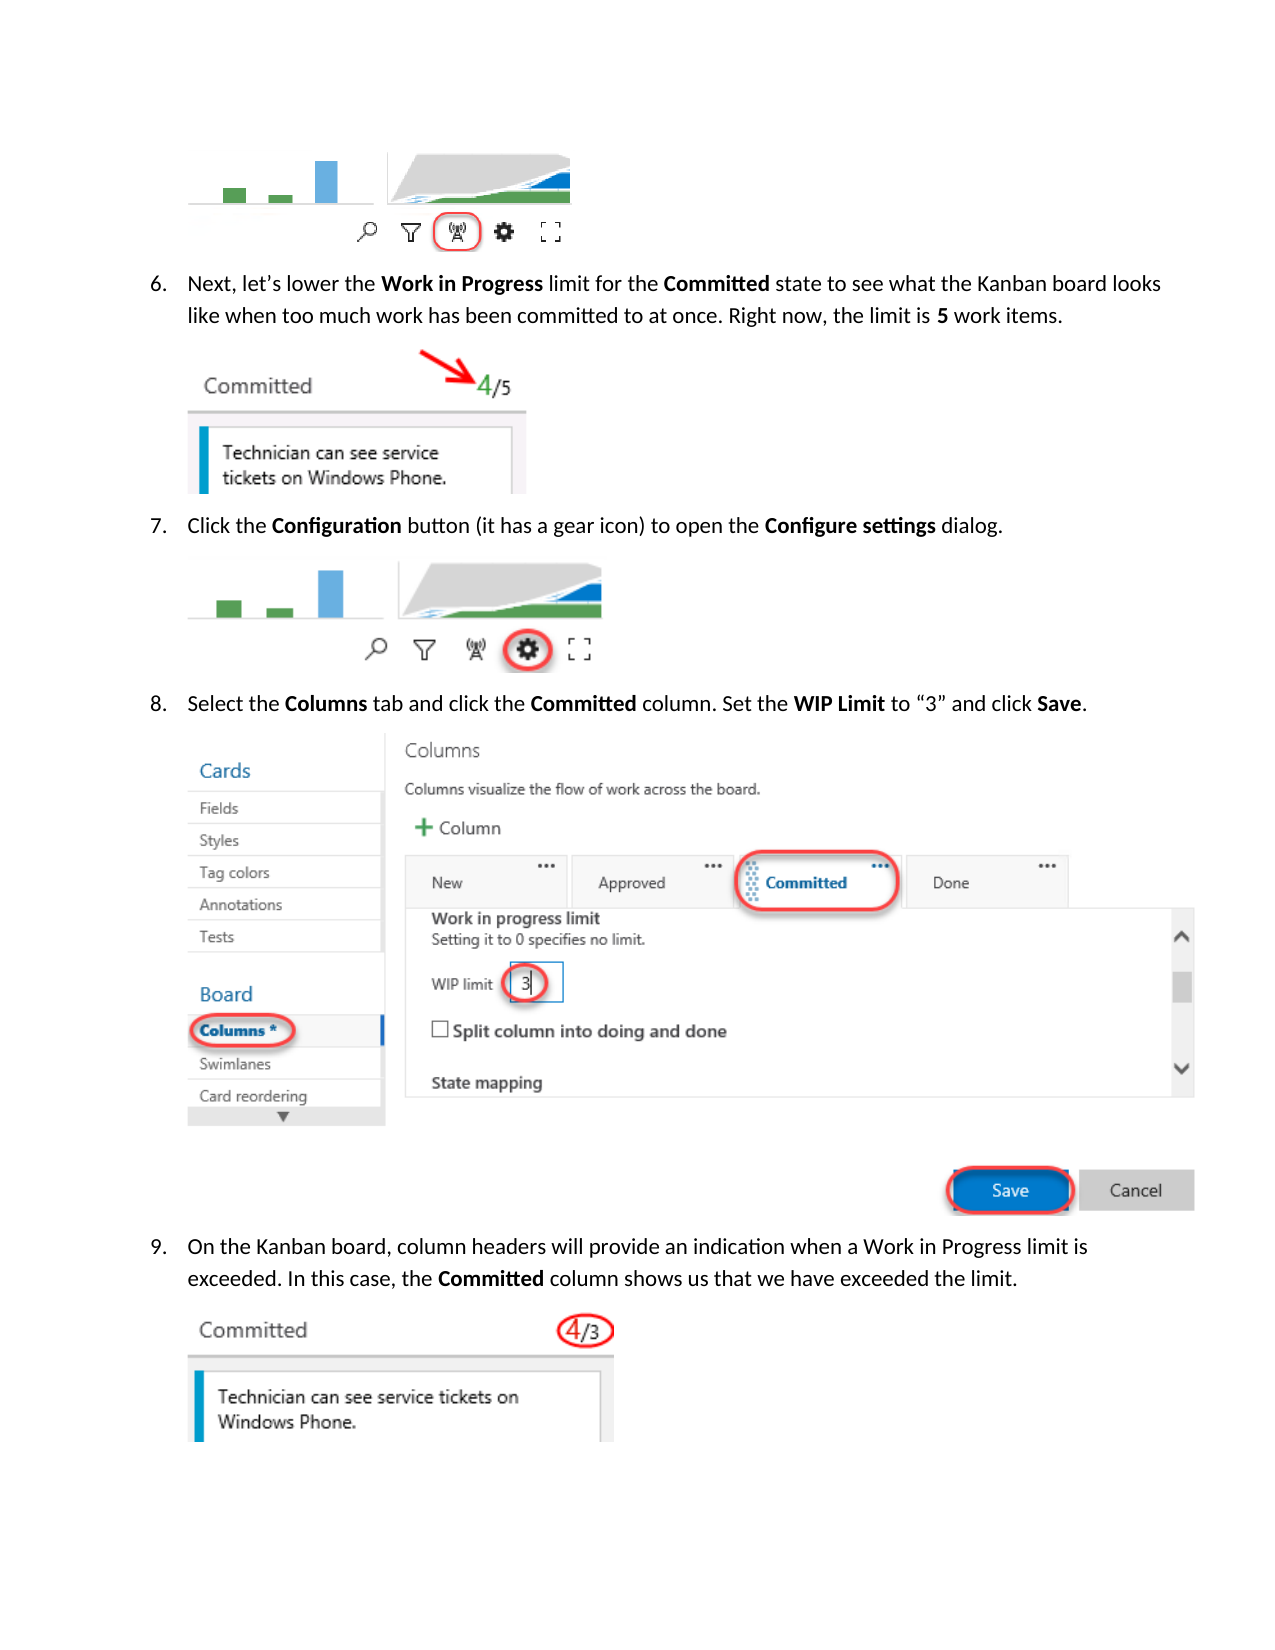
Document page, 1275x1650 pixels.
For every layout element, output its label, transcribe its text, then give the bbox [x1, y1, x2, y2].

list Select the Columns tab and click the Committed column. Set the WIP Limit to “3” and click Save. [150, 689, 1162, 717]
picture [187, 1308, 614, 1442]
list Next, let’s lower the Work in Progress limit for the Committed state to see what the Kanban board looks like when too much work has been committed to at once. Right now, the limit is 5 work items. [150, 269, 1162, 329]
picture [187, 733, 1200, 1216]
picture [187, 345, 527, 494]
list Click the Configuration button (it has a gear icon) to open the Configure settings dialog. [150, 511, 1162, 539]
picture [187, 555, 611, 673]
picture [187, 150, 577, 252]
list On the Kanban board, column headers will provide an indication when a Work in Progress limit is exceeded. In this case, the Committed column shows us that we have exceeded the limit. [150, 1232, 1162, 1292]
